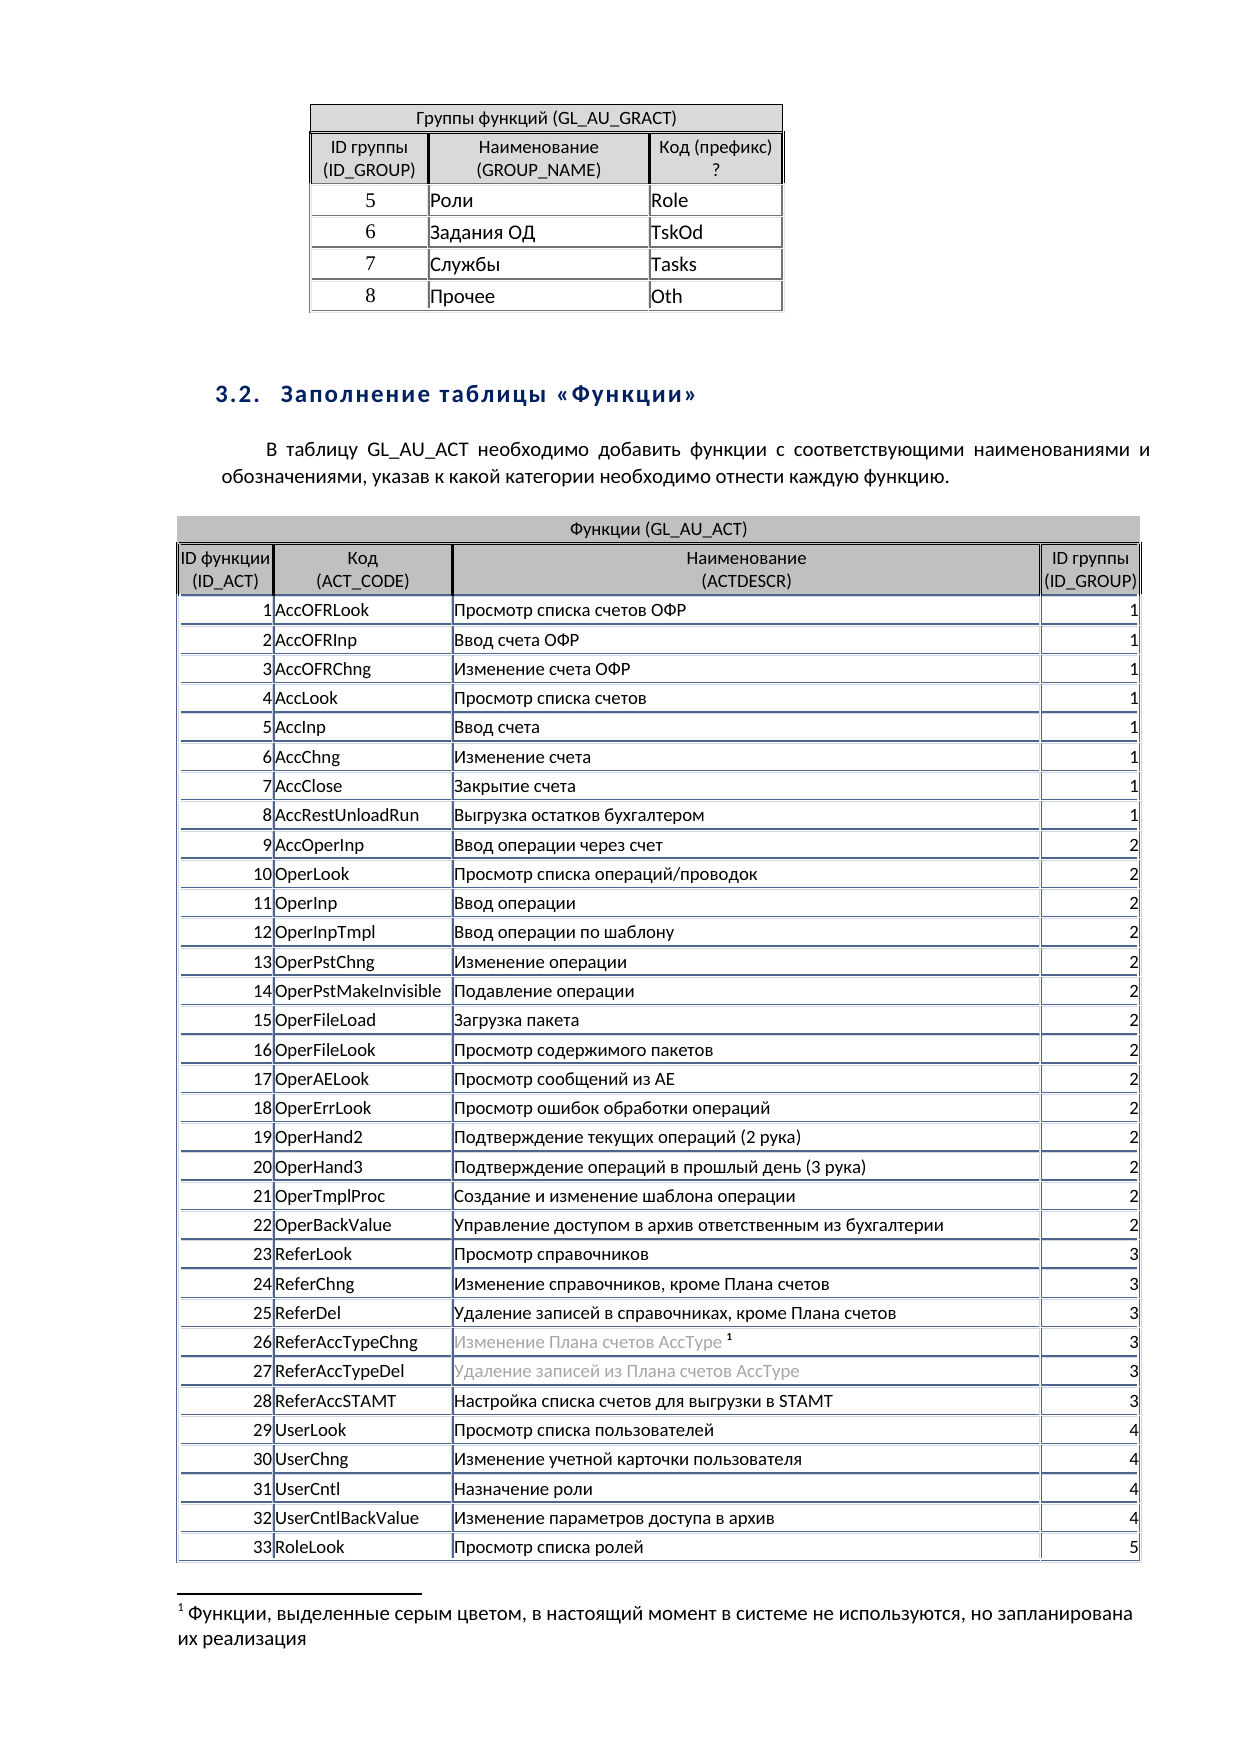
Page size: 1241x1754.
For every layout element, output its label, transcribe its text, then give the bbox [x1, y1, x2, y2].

table_cell 1 [1042, 711, 1139, 740]
table_cell Подавление операции [454, 978, 1039, 1004]
list Заполнение таблицы «Функции» [215, 378, 1152, 408]
list В таблицу GL_AU_ACT необходимо добавить функции с соответствующими наименованиями и обозначениями, указав к какой категории необходимо отнести каждую функцию. [221, 436, 1152, 489]
table_cell OperPstChng [275, 949, 451, 974]
table_cell ReferLook [275, 1241, 451, 1267]
table_cell Просмотр списка операций/проводок [454, 861, 1039, 887]
table_cell ReferChng [275, 1270, 451, 1296]
table_cell ReferAccTypeDel [275, 1358, 451, 1384]
table_cell ID функции (ID_ACT) [177, 542, 273, 594]
table_cell AccOFRLook [275, 597, 451, 623]
table_cell 3 [1042, 1384, 1139, 1413]
table_cell ReferDel [275, 1300, 451, 1326]
table_cell Просмотр списка счетов ОФР [454, 597, 1039, 623]
table_cell [312, 186, 427, 214]
table_cell 9 [179, 828, 272, 857]
table_cell 15 [177, 1004, 273, 1033]
table_cell 2 [179, 623, 272, 652]
table_cell 1 [1042, 653, 1139, 682]
table_cell 2 [1041, 1121, 1140, 1150]
table_cell AccClose [275, 773, 451, 799]
table_cell OperBackValue [275, 1212, 451, 1238]
table_cell Наименование (GROUP_NAME) [430, 134, 648, 183]
table_cell 1 [1042, 594, 1139, 623]
table_cell ID группы (ID_GROUP) [312, 134, 427, 183]
table_cell 18 [179, 1091, 272, 1121]
table_cell Наименование (ACTDESCR) [454, 545, 1039, 594]
table_cell 5 [179, 711, 272, 740]
table_cell 14 [179, 974, 272, 1004]
table_cell Ввод операции по шаблону [454, 919, 1039, 945]
table_cell OperErrLook [275, 1095, 451, 1121]
table_cell 1 [1042, 623, 1139, 652]
table_cell Изменение Плана счетов AccType [454, 1329, 1039, 1355]
table_header Функции (GL_AU_ACT) [177, 516, 1140, 542]
table_cell 2 [1042, 828, 1139, 857]
table_cell 13 [179, 945, 272, 974]
table_cell Просмотр ошибок обработки операций [454, 1095, 1039, 1121]
table_cell Role [651, 186, 781, 214]
table_cell 22 [179, 1209, 272, 1238]
table_cell 1 [1041, 682, 1140, 711]
table_cell AccOperInp [275, 832, 451, 857]
table_cell [312, 218, 427, 246]
table_cell 21 [179, 1179, 272, 1208]
table_cell 32 [179, 1501, 272, 1531]
table_cell OperPstMakeInvisible [275, 978, 451, 1004]
table_cell UserLook [275, 1417, 451, 1443]
table_cell Oth [649, 282, 781, 310]
table_cell ReferAccSTAMT [275, 1388, 451, 1413]
table_cell 29 [179, 1414, 272, 1443]
table_cell 2 [1042, 1091, 1139, 1121]
table_cell Изменение операции [454, 949, 1039, 974]
table_cell OperHand2 [275, 1124, 451, 1150]
table_cell 26 [177, 1326, 273, 1355]
table_cell UserCntl [275, 1475, 451, 1501]
table_cell 11 [177, 887, 273, 916]
table_cell AccOFRInp [275, 627, 451, 652]
table_cell Задания ОД [430, 218, 648, 246]
table_cell 25 [179, 1296, 272, 1326]
table_cell 6 [179, 740, 272, 769]
table_cell OperInp [275, 890, 451, 916]
table_cell 4 [177, 682, 273, 711]
table_cell 2 [1042, 974, 1139, 1004]
table_cell 4 [1042, 1501, 1139, 1531]
table_cell Код (ACT_CODE) [275, 545, 451, 594]
table_cell 2 [1041, 1004, 1140, 1033]
table_cell Роли [430, 186, 648, 214]
table_cell Ввод операции [454, 890, 1039, 916]
table_cell 1 [1042, 770, 1139, 799]
table_cell Tasks [651, 250, 781, 278]
table_cell Выгрузка остатков бухгалтером [454, 802, 1039, 828]
table_cell 23 [177, 1238, 272, 1267]
table_cell 8 [177, 799, 273, 828]
table_cell 17 [179, 1062, 272, 1091]
table_cell Изменение счета ОФР [454, 656, 1039, 682]
table_cell Прочее [428, 282, 649, 310]
table_cell OperInpTmpl [275, 919, 451, 945]
table_cell OperFileLook [275, 1036, 451, 1062]
table_cell 4 [1042, 1414, 1139, 1443]
table_cell Службы [430, 250, 648, 278]
table_cell AccInp [275, 714, 451, 740]
table_cell 24 [179, 1267, 272, 1296]
table_cell 4 [1041, 1443, 1140, 1472]
table_header Группы функций (GL_AU_GRACT) [311, 105, 782, 131]
table_cell OperLook [275, 861, 451, 887]
table_cell OperFileLoad [275, 1007, 451, 1033]
table_cell Создание и изменение шаблона операции [454, 1183, 1039, 1208]
table_cell 27 [179, 1355, 272, 1384]
table_cell [312, 250, 427, 278]
table_cell 3 [1042, 1355, 1139, 1384]
table_cell ID группы (ID_GROUP) [1041, 542, 1140, 594]
table_cell AccLook [275, 685, 451, 711]
table_cell Код (префикс) ? [651, 134, 781, 183]
table_cell AccOFRChng [275, 656, 451, 682]
table_cell 19 [177, 1121, 273, 1150]
table_cell Удаление записей в справочниках, кроме Плана счетов [454, 1300, 1039, 1326]
table_cell UserCntlBackValue [275, 1505, 451, 1531]
table_cell [312, 282, 428, 310]
table_cell 2 [1042, 1150, 1139, 1179]
table_cell 7 [179, 770, 272, 799]
table_cell Подтверждение операций в прошлый день (3 рука) [454, 1153, 1039, 1179]
table_cell 2 [1042, 857, 1139, 887]
table_cell Изменение счета [454, 744, 1039, 769]
table_cell Изменение справочников, кроме Плана счетов [454, 1270, 1039, 1296]
table_cell Настройка списка счетов для выгрузки в STAMT [454, 1388, 1039, 1413]
table_cell Удаление записей из Плана счетов AccType [454, 1358, 1039, 1384]
table_cell AccChng [275, 744, 451, 769]
table_cell 2 [1041, 887, 1140, 916]
table_cell Просмотр содержимого пакетов [454, 1036, 1039, 1062]
table_cell 28 [179, 1384, 272, 1413]
table_cell Загрузка пакета [454, 1007, 1039, 1033]
table_cell 33 [177, 1531, 273, 1560]
table_cell 10 [179, 857, 272, 887]
table_cell 16 [177, 1033, 272, 1062]
table_cell 31 [179, 1472, 272, 1501]
table_cell Просмотр списка ролей [452, 1534, 1041, 1560]
table_cell Изменение учетной карточки пользователя [454, 1446, 1039, 1472]
table_cell 1 [1042, 740, 1139, 769]
table_cell Управление доступом в архив ответственным из бухгалтерии [454, 1212, 1039, 1238]
table_cell Ввод операции через счет [454, 832, 1039, 857]
table_cell OperHand3 [275, 1153, 451, 1179]
table_cell OperTmplProc [275, 1183, 451, 1208]
table_cell 1 [1041, 799, 1140, 828]
table_cell UserChng [275, 1446, 451, 1472]
table_cell 2 [1042, 1062, 1139, 1091]
table_cell 3 [1042, 1238, 1140, 1267]
table_cell 12 [177, 916, 273, 945]
table_cell 2 [1042, 1179, 1139, 1208]
table_cell 4 [1042, 1472, 1139, 1501]
table_cell Закрытие счета [454, 773, 1039, 799]
table_cell 2 [1042, 1033, 1140, 1062]
table_cell 20 [179, 1150, 272, 1179]
table_cell 2 [1041, 916, 1140, 945]
table_cell Просмотр списка пользователей [454, 1417, 1039, 1443]
table_cell Просмотр справочников [454, 1241, 1039, 1267]
table_cell 2 [1042, 1209, 1139, 1238]
table_cell 3 [1042, 1267, 1139, 1296]
table_cell Ввод счета [454, 714, 1039, 740]
table_cell RoleLook [273, 1534, 452, 1560]
table_cell 3 [1042, 1296, 1139, 1326]
table_cell AccRestUnloadRun [275, 802, 451, 828]
table_cell 30 [177, 1443, 273, 1472]
table_cell OperAELook [275, 1066, 451, 1091]
table_cell Просмотр сообщений из АЕ [454, 1066, 1039, 1091]
table_cell 3 [179, 653, 272, 682]
table_cell Ввод счета ОФР [454, 627, 1039, 652]
table_cell 3 [1041, 1326, 1140, 1355]
table_cell 5 [1041, 1531, 1140, 1560]
table_cell Просмотр списка счетов [454, 685, 1039, 711]
table_cell Подтверждение текущих операций (2 рука) [454, 1124, 1039, 1150]
table_cell 1 [179, 594, 272, 623]
table_cell 2 [1042, 945, 1139, 974]
table_cell ReferAccTypeChng [275, 1329, 451, 1355]
table_cell Назначение роли [454, 1475, 1039, 1501]
table_cell Изменение параметров доступа в архив [454, 1505, 1039, 1531]
table_cell TskOd [651, 218, 781, 246]
